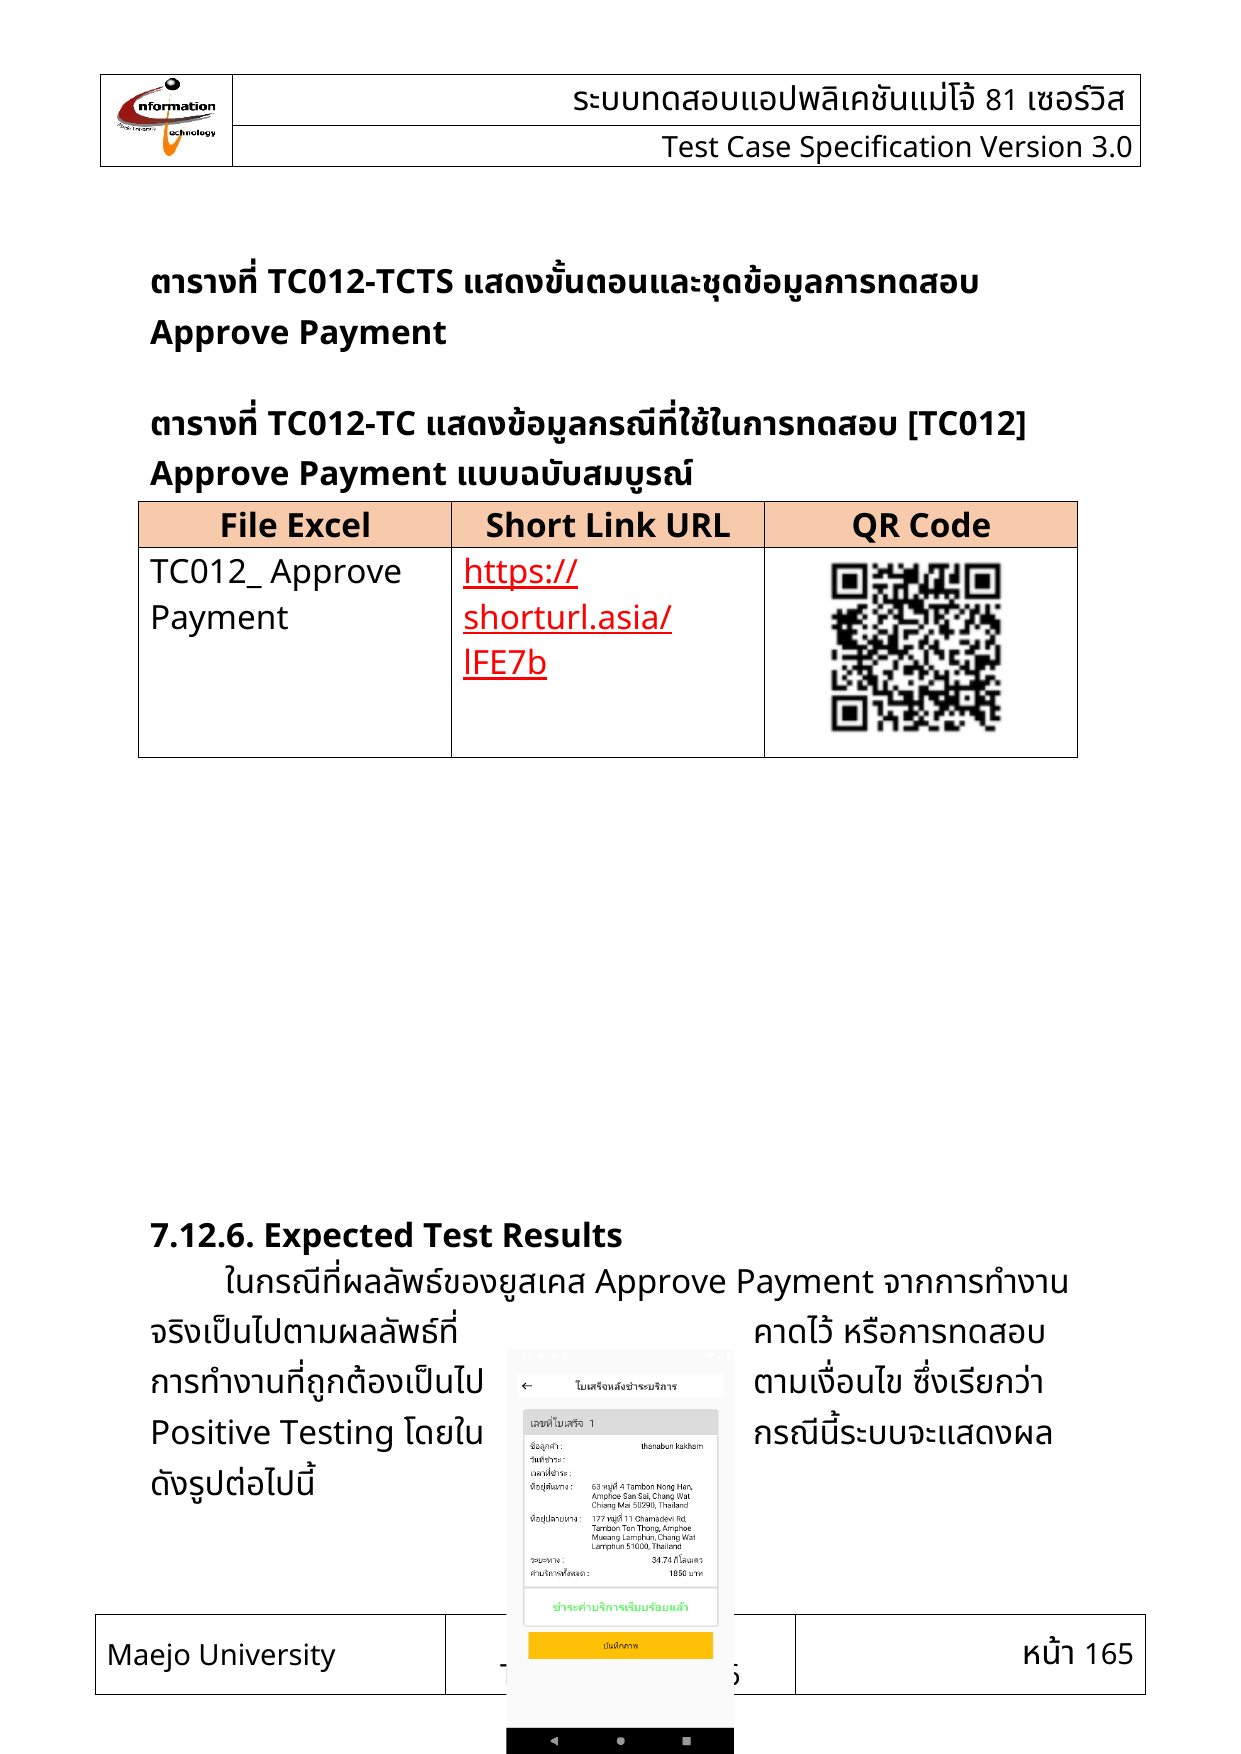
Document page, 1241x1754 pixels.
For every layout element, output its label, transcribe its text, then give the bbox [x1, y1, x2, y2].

text 7.12.6. Expected Test Results [150, 1212, 1090, 1257]
picture [828, 553, 1009, 740]
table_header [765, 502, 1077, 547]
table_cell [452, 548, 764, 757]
text ตารางที่ TC012-TC แสดงข้อมูลกรณีที่ใช้ในการทดสอบ [TC012] Approve Payment แบบฉบับสมบูรณ์ [150, 399, 1090, 501]
text ในกรณีที่ผลลัพธ์ของยูสเคส Approve Payment จากการทำงานจริงเป็นไปตามผลลัพธ์ที่คาดไว้ หรือการทดสอบการทำงานที่ถูกต้องเป็นไปตามเงื่อนไข ซึ่งเรียกว่า Positive Testing โดยในกรณีนี้ระบบจะแสดงผลดังรูปต่อไปนี้ [150, 1257, 1090, 1510]
text ตารางที่ TC012-TCTS แสดงขั้นตอนและชุดข้อมูลการทดสอบ Approve Payment [150, 258, 1090, 354]
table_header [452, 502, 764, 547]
picture [506, 1349, 734, 1754]
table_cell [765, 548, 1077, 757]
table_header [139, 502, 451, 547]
picture [116, 78, 216, 156]
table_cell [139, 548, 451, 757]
